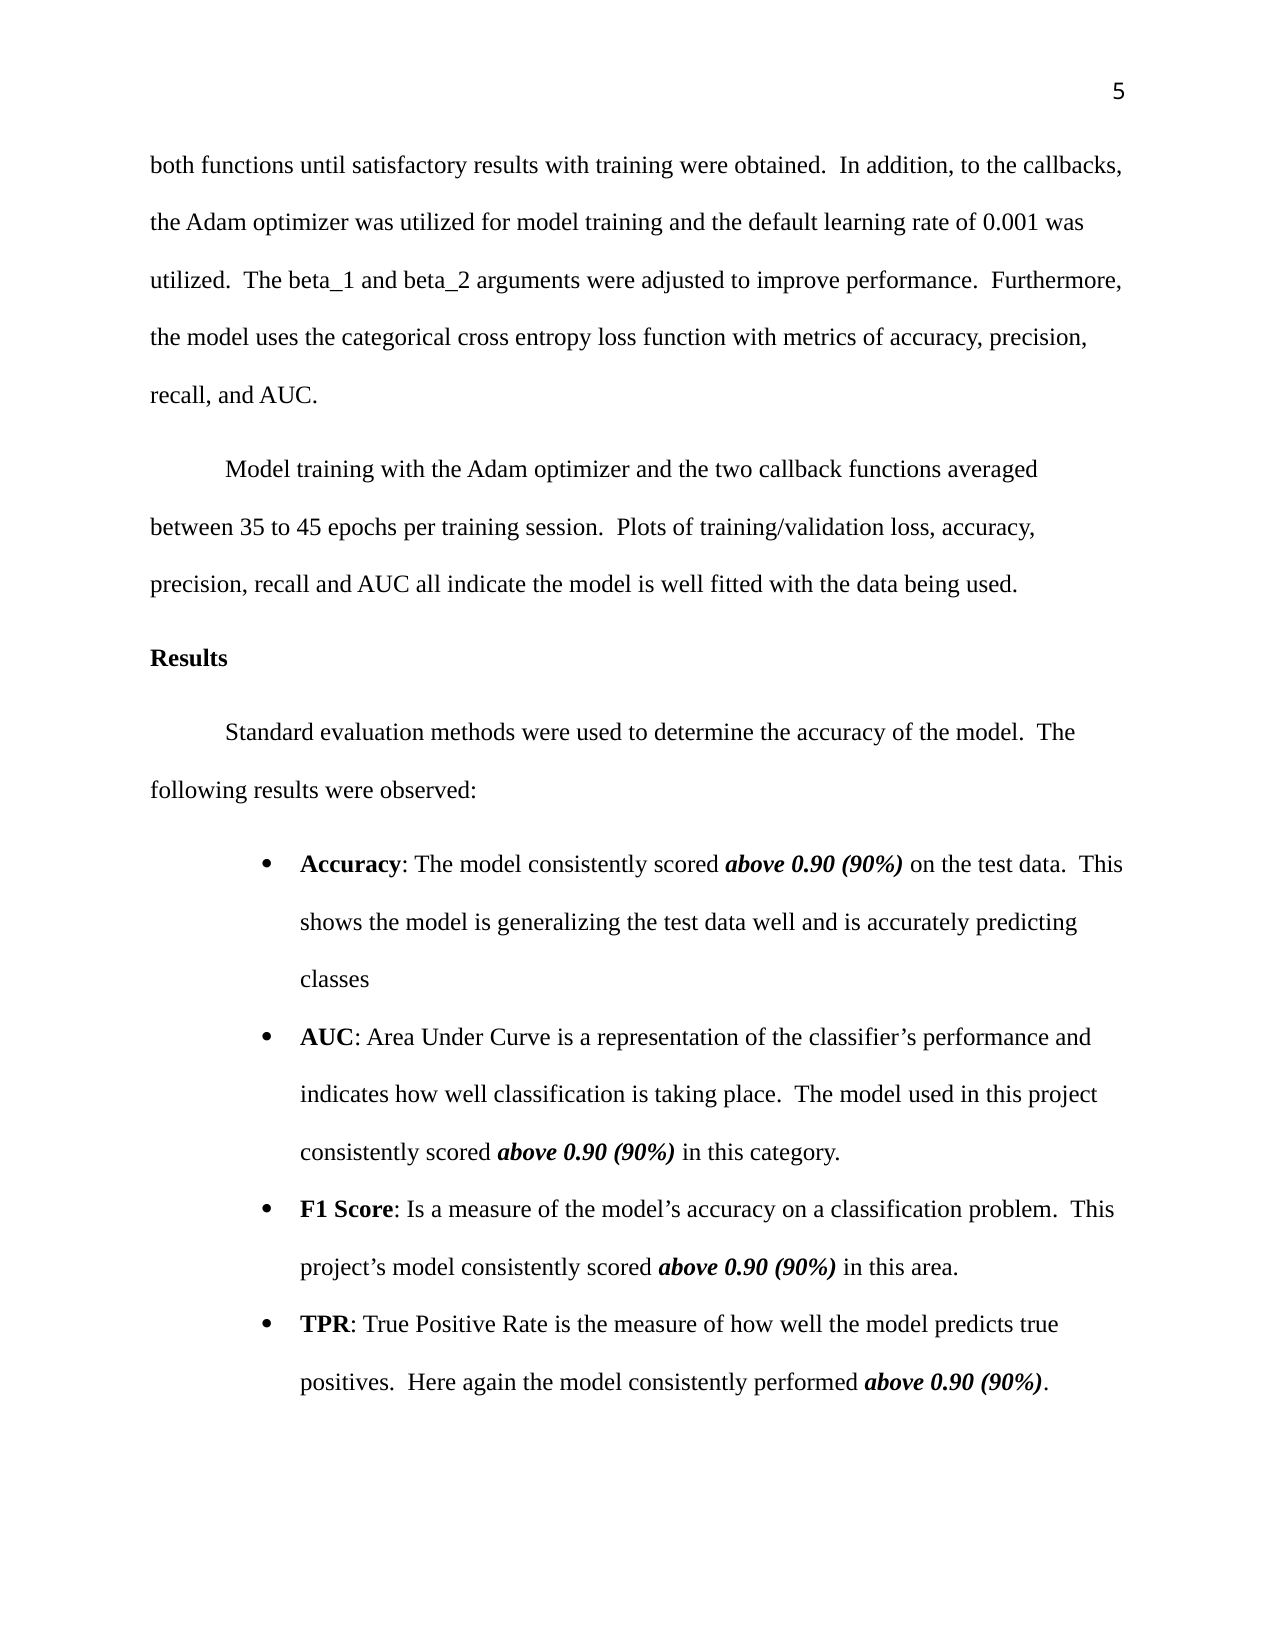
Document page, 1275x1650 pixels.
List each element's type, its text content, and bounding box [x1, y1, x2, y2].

list Accuracy: The model consistently scored above 0.90 (90%) on the test data. This shows the model is generalizing the test data well and is accurately predicting classes [262, 849, 1125, 993]
text Standard evaluation methods were used to determine the accuracy of the model. The following results were observed: [150, 717, 1125, 804]
list TPR: True Positive Rate is the measure of how well the model predicts true positives. Here again the model consistently performed above 0.90 (90%). [262, 1309, 1125, 1395]
list F1 Score: Is a measure of the model’s accuracy on a classification problem. This project’s model consistently scored above 0.90 (90%) in this area. [262, 1194, 1125, 1280]
text Model training with the Adam optimizer and the two callback functions averaged between 35 to 45 epochs per training session. Plots of training/validation loss, accuracy, precision, recall and AUC all indicate the model is well fitted with the data being used. [150, 454, 1125, 598]
text Results [150, 643, 1125, 672]
